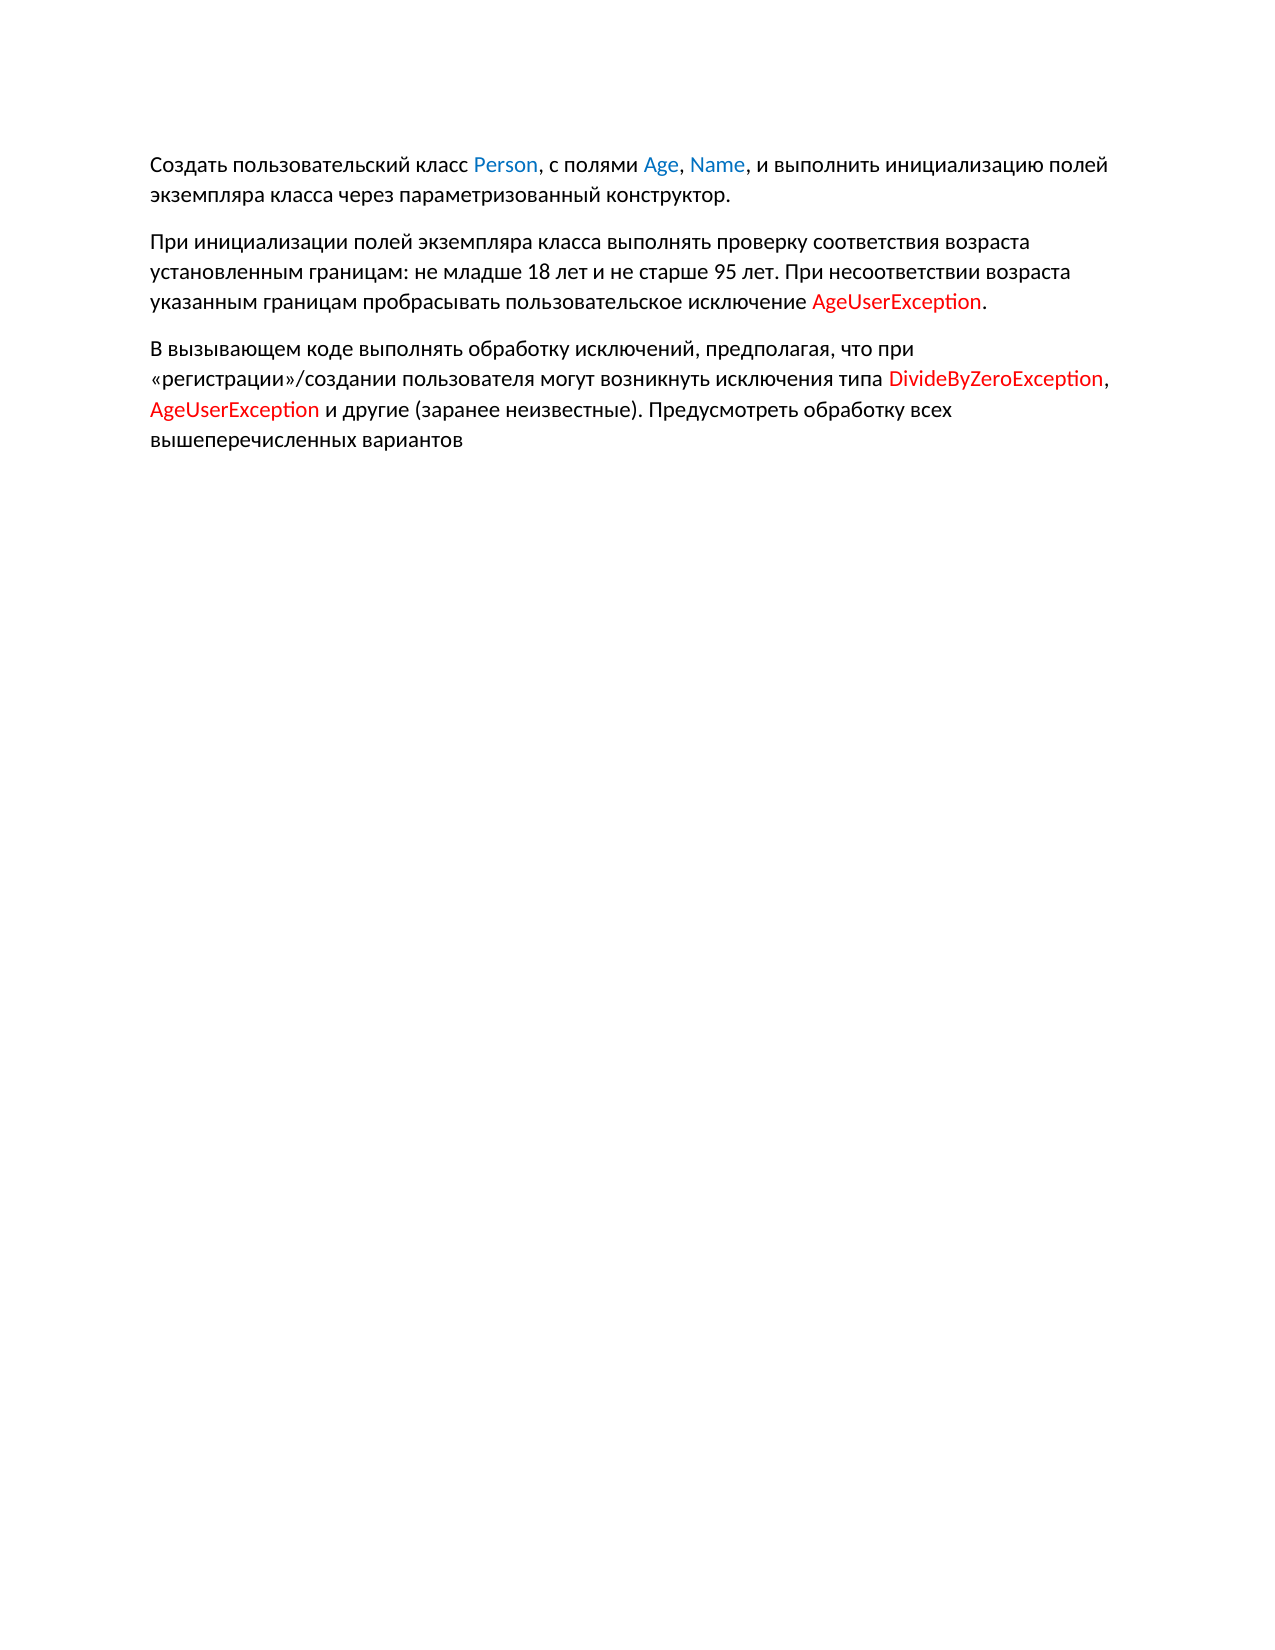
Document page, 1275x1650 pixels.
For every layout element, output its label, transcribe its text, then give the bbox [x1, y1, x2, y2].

text В вызывающем коде выполнять обработку исключений, предполагая, что при «регистрации»/создании пользователя могут возникнуть исключения типа DivideByZeroException, AgeUserException и другие (заранее неизвестные). Предусмотреть обработку всех вышеперечисленных вариантов [150, 334, 1125, 453]
text При инициализации полей экземпляра класса выполнять проверку соответствия возраста установленным границам: не младше 18 лет и не старше 95 лет. При несоответствии возраста указанным границам пробрасывать пользовательское исключение AgeUserException. [150, 227, 1125, 316]
text Создать пользовательский класс Person, с полями Age, Name, и выполнить инициализацию полей экземпляра класса через параметризованный конструктор. [150, 150, 1125, 208]
